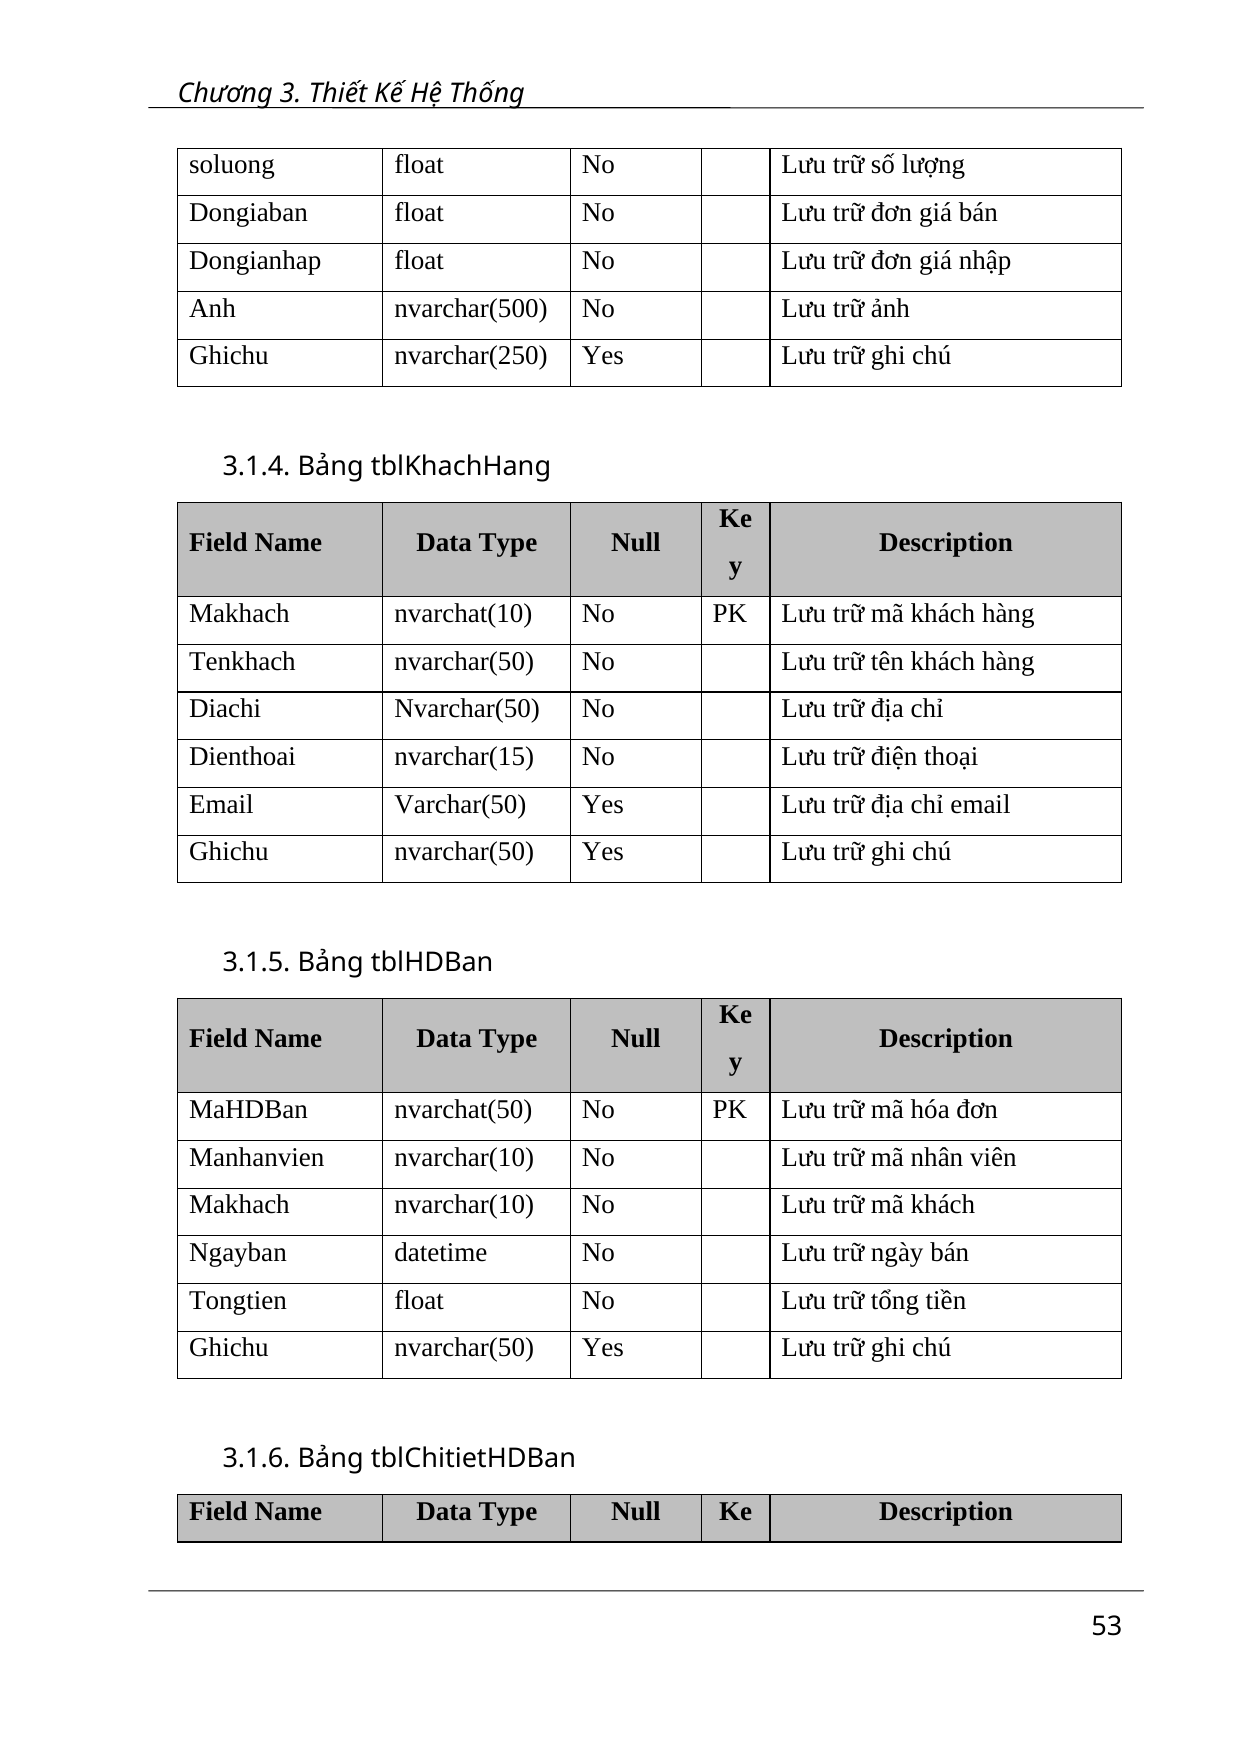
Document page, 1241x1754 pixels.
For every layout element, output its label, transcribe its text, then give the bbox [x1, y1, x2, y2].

table_cell soluong [178, 149, 382, 195]
table_cell Dongiaban [178, 196, 382, 243]
table_cell nvarchat(10) [383, 597, 570, 644]
table_cell float [383, 1284, 570, 1331]
table_cell Lưu trữ mã nhân viên [771, 1141, 1121, 1187]
table_header Data Type [383, 999, 570, 1092]
table_cell nvarchar(250) [383, 340, 570, 386]
table_header Key [702, 999, 769, 1092]
table_cell float [383, 149, 570, 195]
table_cell No [571, 196, 701, 243]
table_cell [702, 244, 769, 291]
table_cell Lưu trữ tổng tiền [771, 1284, 1121, 1331]
table_cell Lưu trữ ghi chú [771, 1332, 1121, 1378]
table_cell Tenkhach [178, 645, 382, 691]
table_cell No [571, 740, 701, 787]
table_cell [702, 1332, 769, 1378]
table_cell Manhanvien [178, 1141, 382, 1187]
table_cell nvarchat(50) [383, 1093, 570, 1140]
table_cell Makhach [178, 1189, 382, 1235]
table_cell PK [702, 1093, 769, 1140]
table_cell Lưu trữ tên khách hàng [771, 645, 1121, 691]
table_header Null [571, 999, 701, 1092]
table_cell [702, 340, 769, 386]
table_cell Dongianhap [178, 244, 382, 291]
table_cell [702, 292, 769, 338]
table_header Key [702, 503, 769, 596]
table_cell nvarchar(500) [383, 292, 570, 338]
table_cell Ghichu [178, 1332, 382, 1378]
table_cell Lưu trữ mã khách [771, 1189, 1121, 1235]
table_cell nvarchar(10) [383, 1141, 570, 1187]
table_cell No [571, 693, 701, 739]
table_header Null [571, 503, 701, 596]
table_cell Yes [571, 340, 701, 386]
subtitle Bảng tblChitietHDBan [222, 1438, 1122, 1475]
table_cell float [383, 196, 570, 243]
table_cell Anh [178, 292, 382, 338]
table_cell Lưu trữ ảnh [771, 292, 1121, 338]
table_cell datetime [383, 1236, 570, 1283]
table_cell Lưu trữ địa chỉ email [771, 788, 1121, 834]
table_header Field Name [178, 999, 382, 1092]
table_cell No [571, 1284, 701, 1331]
subtitle Bảng tblHDBan [222, 942, 1122, 979]
table_cell Yes [571, 1332, 701, 1378]
table_cell Lưu trữ đơn giá bán [771, 196, 1121, 243]
table_cell Tongtien [178, 1284, 382, 1331]
table_cell [702, 149, 769, 195]
table_cell [702, 788, 769, 834]
table_cell No [571, 1189, 701, 1235]
table_cell Yes [571, 836, 701, 882]
table_cell Lưu trữ mã hóa đơn [771, 1093, 1121, 1140]
table_cell [702, 1141, 769, 1187]
table_cell nvarchar(50) [383, 836, 570, 882]
table_cell Dienthoai [178, 740, 382, 787]
table_cell Diachi [178, 693, 382, 739]
table_header Field Name [178, 1495, 382, 1541]
table_cell No [571, 244, 701, 291]
table_cell Lưu trữ số lượng [771, 149, 1121, 195]
table_cell Ngayban [178, 1236, 382, 1283]
table_header Data Type [383, 1495, 570, 1541]
table_cell Ghichu [178, 340, 382, 386]
table_cell Email [178, 788, 382, 834]
table_cell No [571, 292, 701, 338]
table_cell Yes [571, 788, 701, 834]
table_cell nvarchar(15) [383, 740, 570, 787]
table_cell No [571, 149, 701, 195]
table_cell [702, 693, 769, 739]
table_cell [702, 196, 769, 243]
table_cell Ghichu [178, 836, 382, 882]
table_cell Lưu trữ ngày bán [771, 1236, 1121, 1283]
table_cell [702, 836, 769, 882]
table_cell No [571, 1141, 701, 1187]
table_cell No [571, 597, 701, 644]
table_cell float [383, 244, 570, 291]
table_header Key [702, 1495, 769, 1541]
table_cell Lưu trữ mã khách hàng [771, 597, 1121, 644]
table_header Data Type [383, 503, 570, 596]
table_cell Lưu trữ ghi chú [771, 836, 1121, 882]
table_cell nvarchar(50) [383, 1332, 570, 1378]
table_cell [702, 740, 769, 787]
table_cell Varchar(50) [383, 788, 570, 834]
table_cell MaHDBan [178, 1093, 382, 1140]
table_cell nvarchar(10) [383, 1189, 570, 1235]
table_cell Makhach [178, 597, 382, 644]
table_cell [702, 1236, 769, 1283]
table_cell PK [702, 597, 769, 644]
table_header Description [771, 503, 1121, 596]
table_header Null [571, 1495, 701, 1541]
table_cell Lưu trữ điện thoại [771, 740, 1121, 787]
table_cell Nvarchar(50) [383, 693, 570, 739]
table_cell No [571, 1236, 701, 1283]
subtitle Bảng tblKhachHang [222, 446, 1122, 483]
table_header Field Name [178, 503, 382, 596]
table_cell [702, 645, 769, 691]
table_header Description [771, 999, 1121, 1092]
table_cell No [571, 1093, 701, 1140]
table_cell [702, 1189, 769, 1235]
table_header Description [771, 1495, 1121, 1541]
table_cell Lưu trữ ghi chú [771, 340, 1121, 386]
table_cell Lưu trữ địa chỉ [771, 693, 1121, 739]
table_cell No [571, 645, 701, 691]
table_cell Lưu trữ đơn giá nhập [771, 244, 1121, 291]
table_cell nvarchar(50) [383, 645, 570, 691]
table_cell [702, 1284, 769, 1331]
